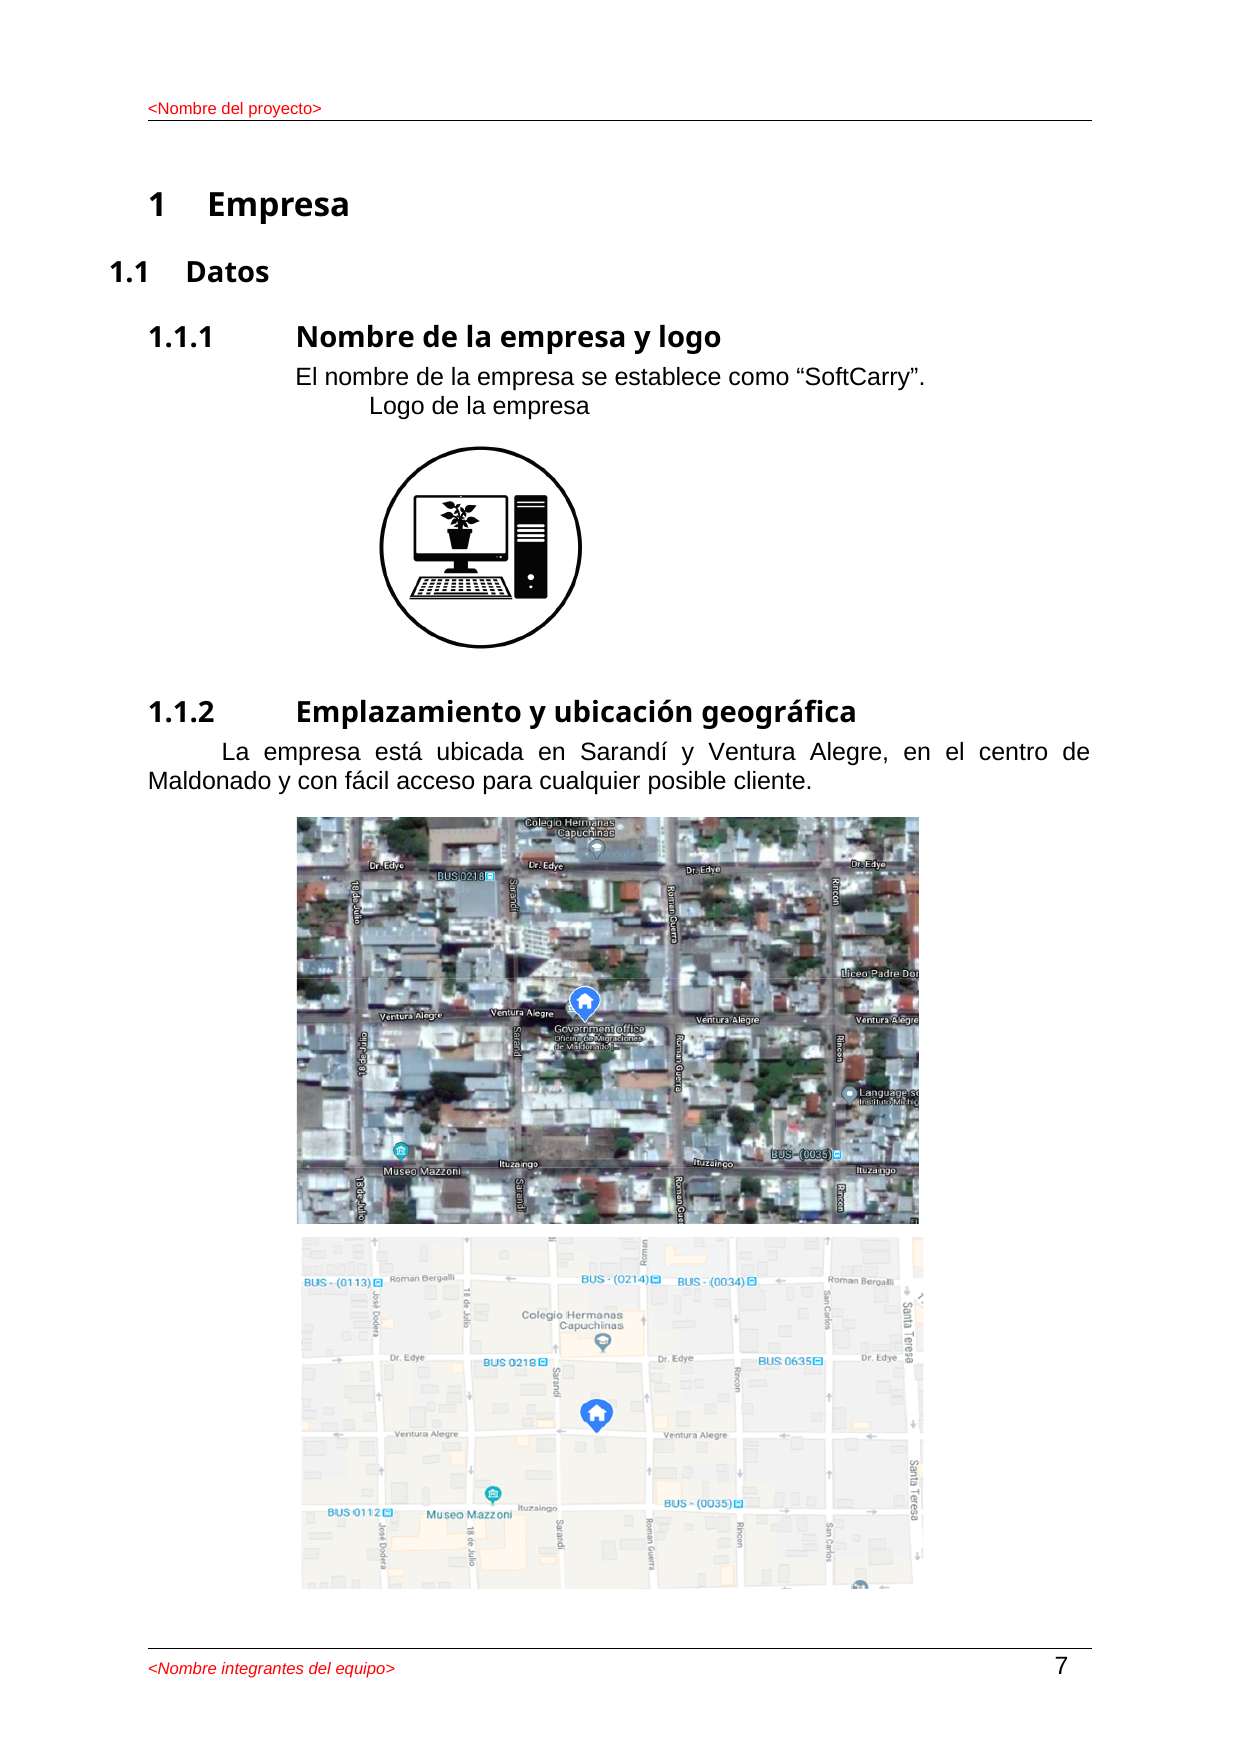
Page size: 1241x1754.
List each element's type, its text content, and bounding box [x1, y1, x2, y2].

picture [301, 1237, 924, 1589]
subtitle Empresa [148, 181, 1092, 227]
picture [296, 817, 919, 1224]
subtitle Datos [108, 252, 1092, 291]
subtitle Nombre de la empresa y logo [148, 316, 1092, 356]
text El nombre de la empresa se establece como “SoftCarry”. [295, 362, 1092, 391]
picture [357, 428, 595, 666]
text Logo de la empresa [295, 391, 1092, 420]
subtitle Emplazamiento y ubicación geográfica [148, 445, 1092, 731]
text La empresa está ubicada en Sarandí y Ventura Alegre, en el centro de Maldonado y con fácil acceso para cualquier posible cliente. [148, 737, 1092, 794]
